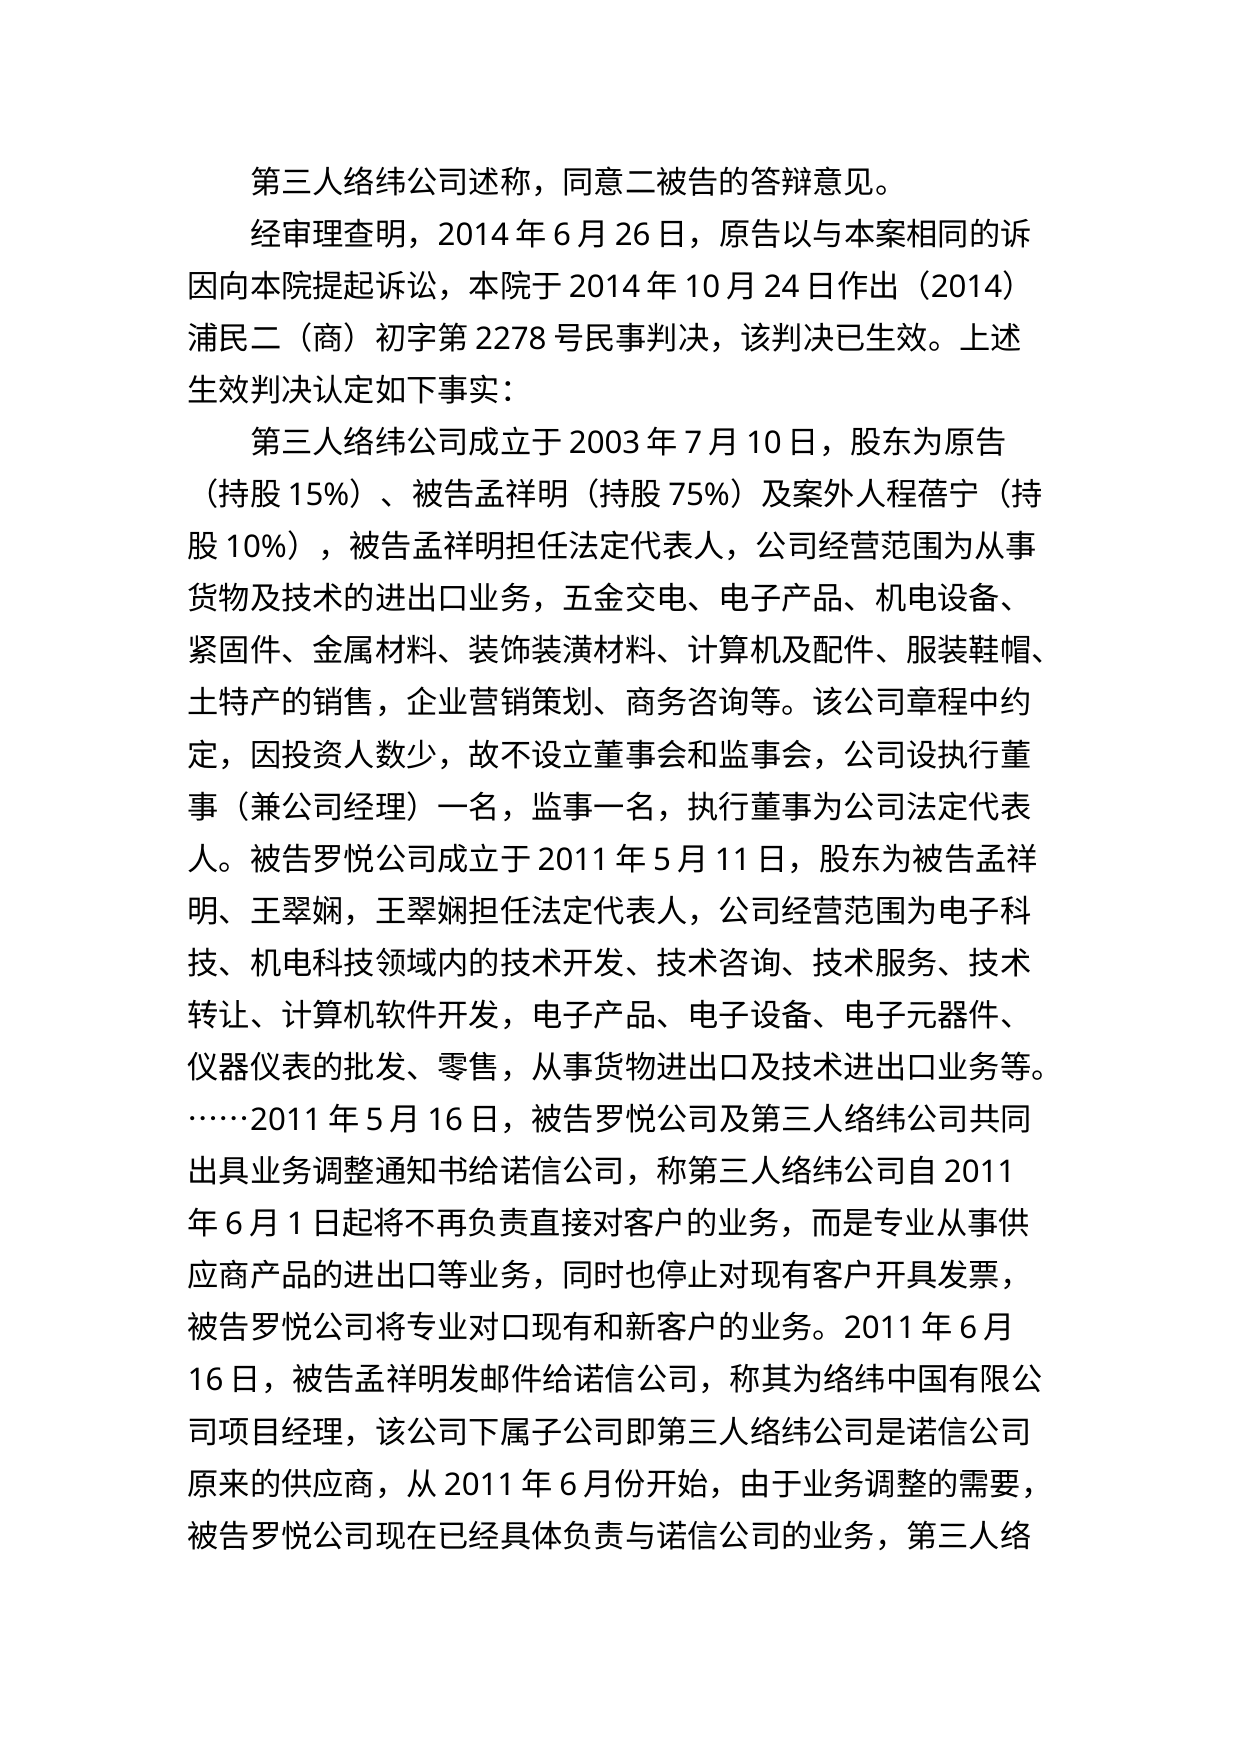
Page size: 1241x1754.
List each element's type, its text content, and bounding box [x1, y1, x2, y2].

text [187, 410, 1053, 1556]
text 第三人络纬公司述称，同意二被告的答辩意见。 [187, 150, 1053, 202]
text 经审理查明，2014年6月26日，原告以与本案相同的诉因向本院提起诉讼，本院于2014年10月24日作出（2014）浦民二（商）初字第2278号民事判决，该判决已生效。上述生效判决认定如下事实： [187, 202, 1053, 410]
